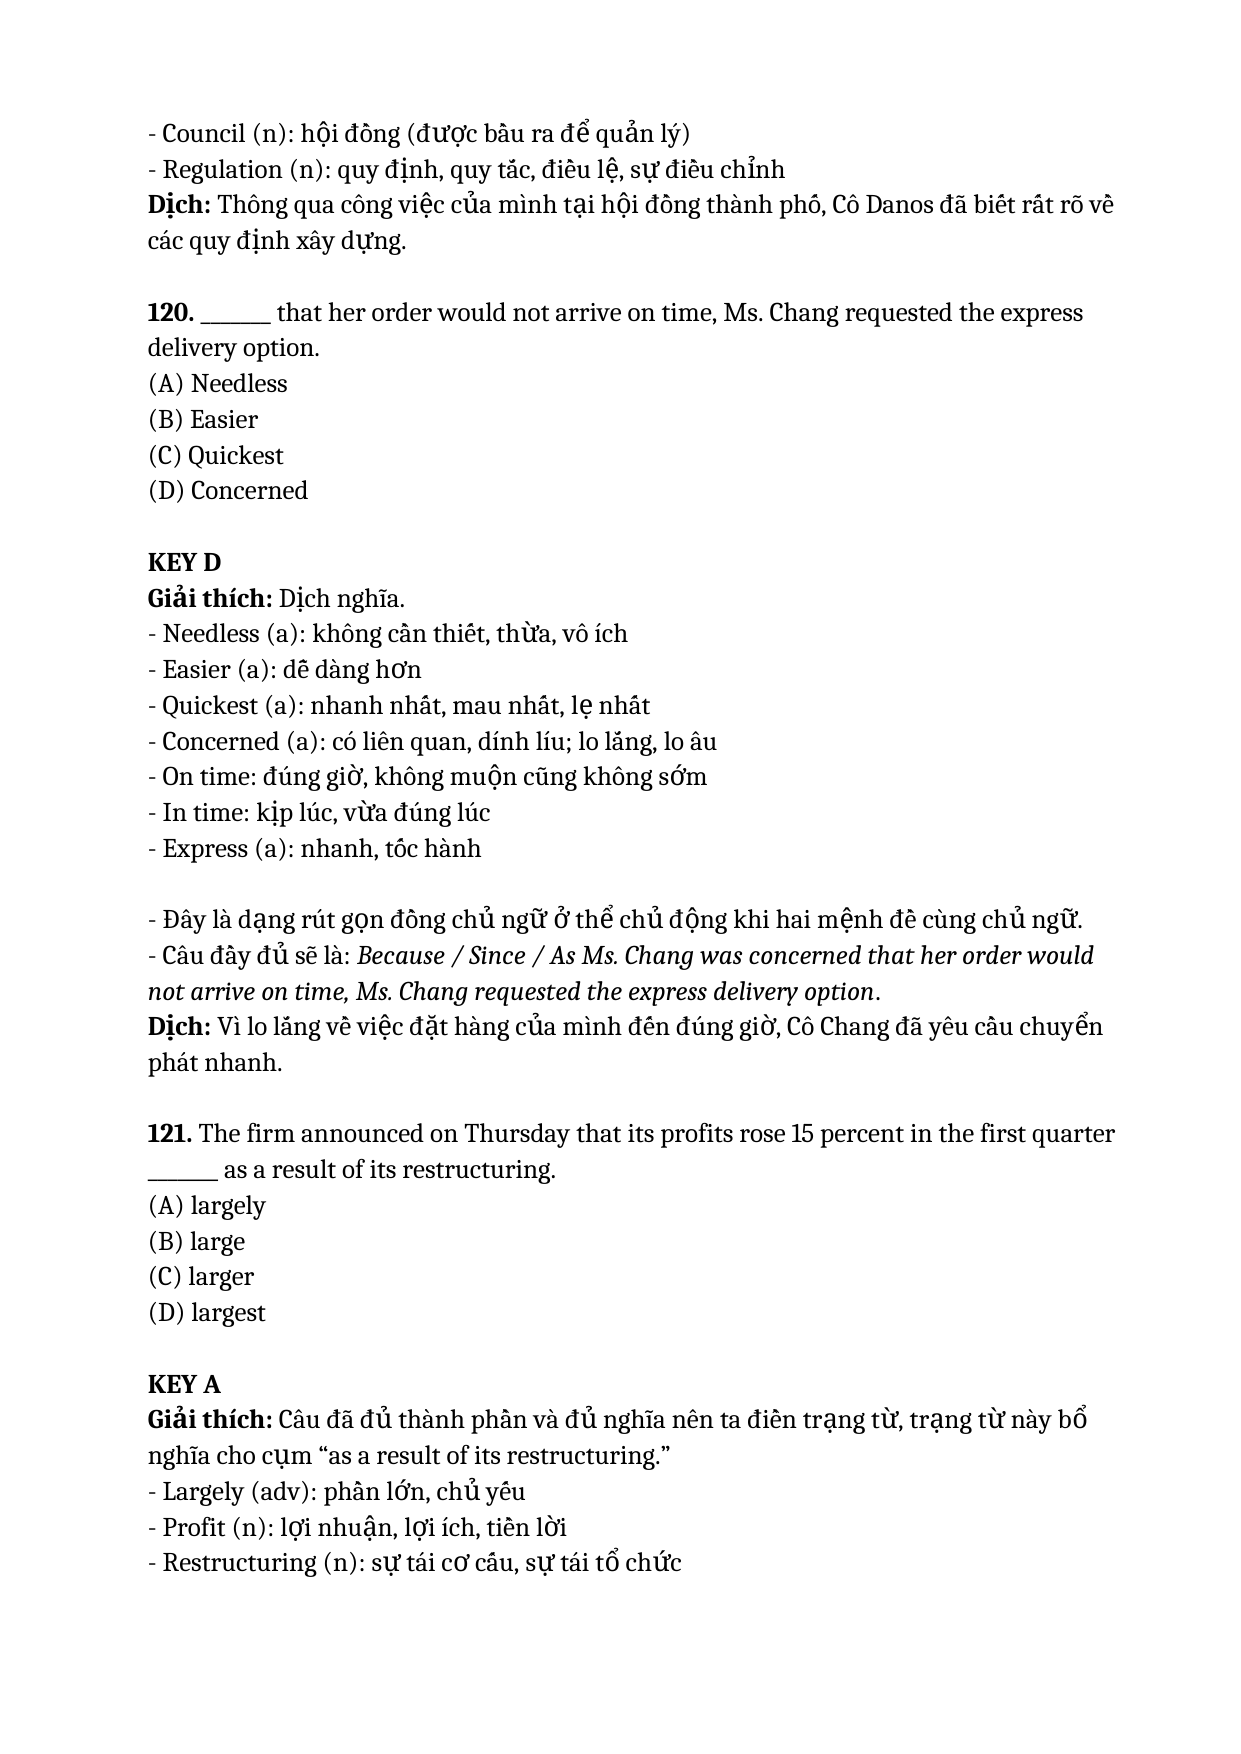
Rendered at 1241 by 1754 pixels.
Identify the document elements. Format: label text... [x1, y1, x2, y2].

text - Restructuring (n): sự tái cơ cấu, sự tái tổ chức [148, 1547, 1122, 1578]
text - Concerned (a): có liên quan, dính líu; lo lắng, lo âu [148, 726, 1122, 757]
text - Largely (adv): phần lớn, chủ yếu [148, 1476, 1122, 1507]
text KEY A [148, 1369, 1122, 1400]
text 120. _______ that her order would not arrive on time, Ms. Chang requested the express delivery option. (A) Needless (B) Easier (C) Quickest (D) Concerned [148, 297, 1122, 507]
text - Quickest (a): nhanh nhất, mau nhất, lẹ nhất [148, 690, 1122, 721]
text - Easier (a): dễ dàng hơn [148, 654, 1122, 685]
text - Câu đầy đủ sẽ là: Because / Since / As Ms. Chang was concerned that her order would not arrive on time, Ms. Chang requested the express delivery option. [148, 940, 1122, 1007]
text - Regulation (n): quy định, quy tắc, điều lệ, sự điều chỉnh [148, 154, 1122, 185]
text - On time: đúng giờ, không muộn cũng không sớm [148, 761, 1122, 792]
text Dịch: Vì lo lắng về việc đặt hàng của mình đến đúng giờ, Cô Chang đã yêu cầu chuyển phát nhanh. [148, 1011, 1122, 1078]
text 121. The firm announced on Thursday that its profits rose 15 percent in the first quarter _______ as a result of its restructuring. (A) largely (B) large (C) larger (D) largest [148, 1118, 1122, 1328]
text - Needless (a): không cần thiết, thừa, vô ích [148, 618, 1122, 649]
text - Đây là dạng rút gọn đồng chủ ngữ ở thể chủ động khi hai mệnh đề cùng chủ ngữ. [148, 904, 1122, 935]
text - Express (a): nhanh, tốc hành [148, 833, 1122, 864]
text Giải thích: Dịch nghĩa. [148, 583, 1122, 614]
text - In time: kịp lúc, vừa đúng lúc [148, 797, 1122, 828]
text Giải thích: Câu đã đủ thành phần và đủ nghĩa nên ta điền trạng từ, trạng từ này bổ nghĩa cho cụm “as a result of its restructuring.” [148, 1404, 1122, 1471]
text KEY D [148, 547, 1122, 578]
text Dịch: Thông qua công việc của mình tại hội đồng thành phố, Cô Danos đã biết rất rõ về các quy định xây dựng. [148, 189, 1122, 256]
text - Profit (n): lợi nhuận, lợi ích, tiền lời [148, 1512, 1122, 1543]
text - Council (n): hội đồng (được bầu ra để quản lý) [148, 118, 1122, 149]
